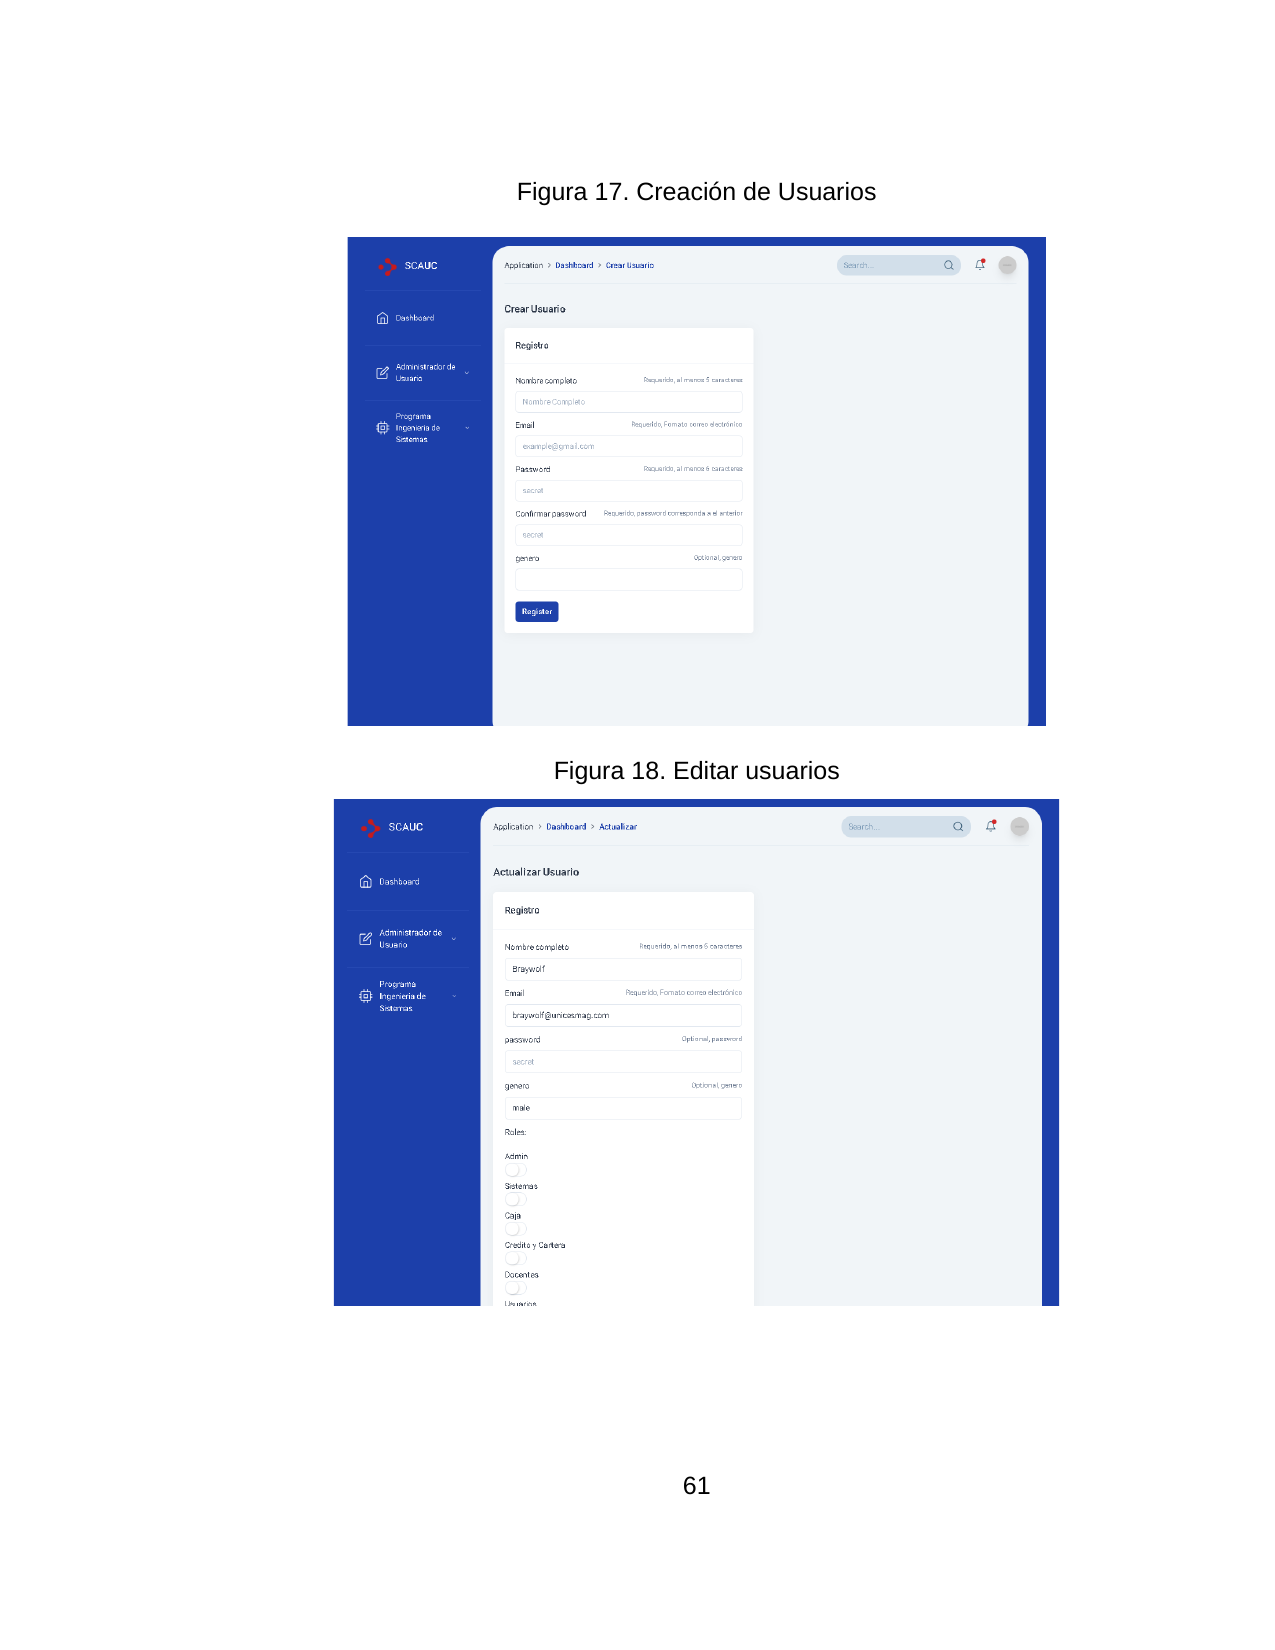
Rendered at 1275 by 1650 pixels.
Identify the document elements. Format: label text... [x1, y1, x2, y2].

picture [347, 237, 1046, 726]
picture [333, 799, 1060, 1306]
list Figura 17. Creación de Usuarios [236, 177, 1157, 206]
list Figura 18. Editar usuarios [236, 756, 1157, 785]
